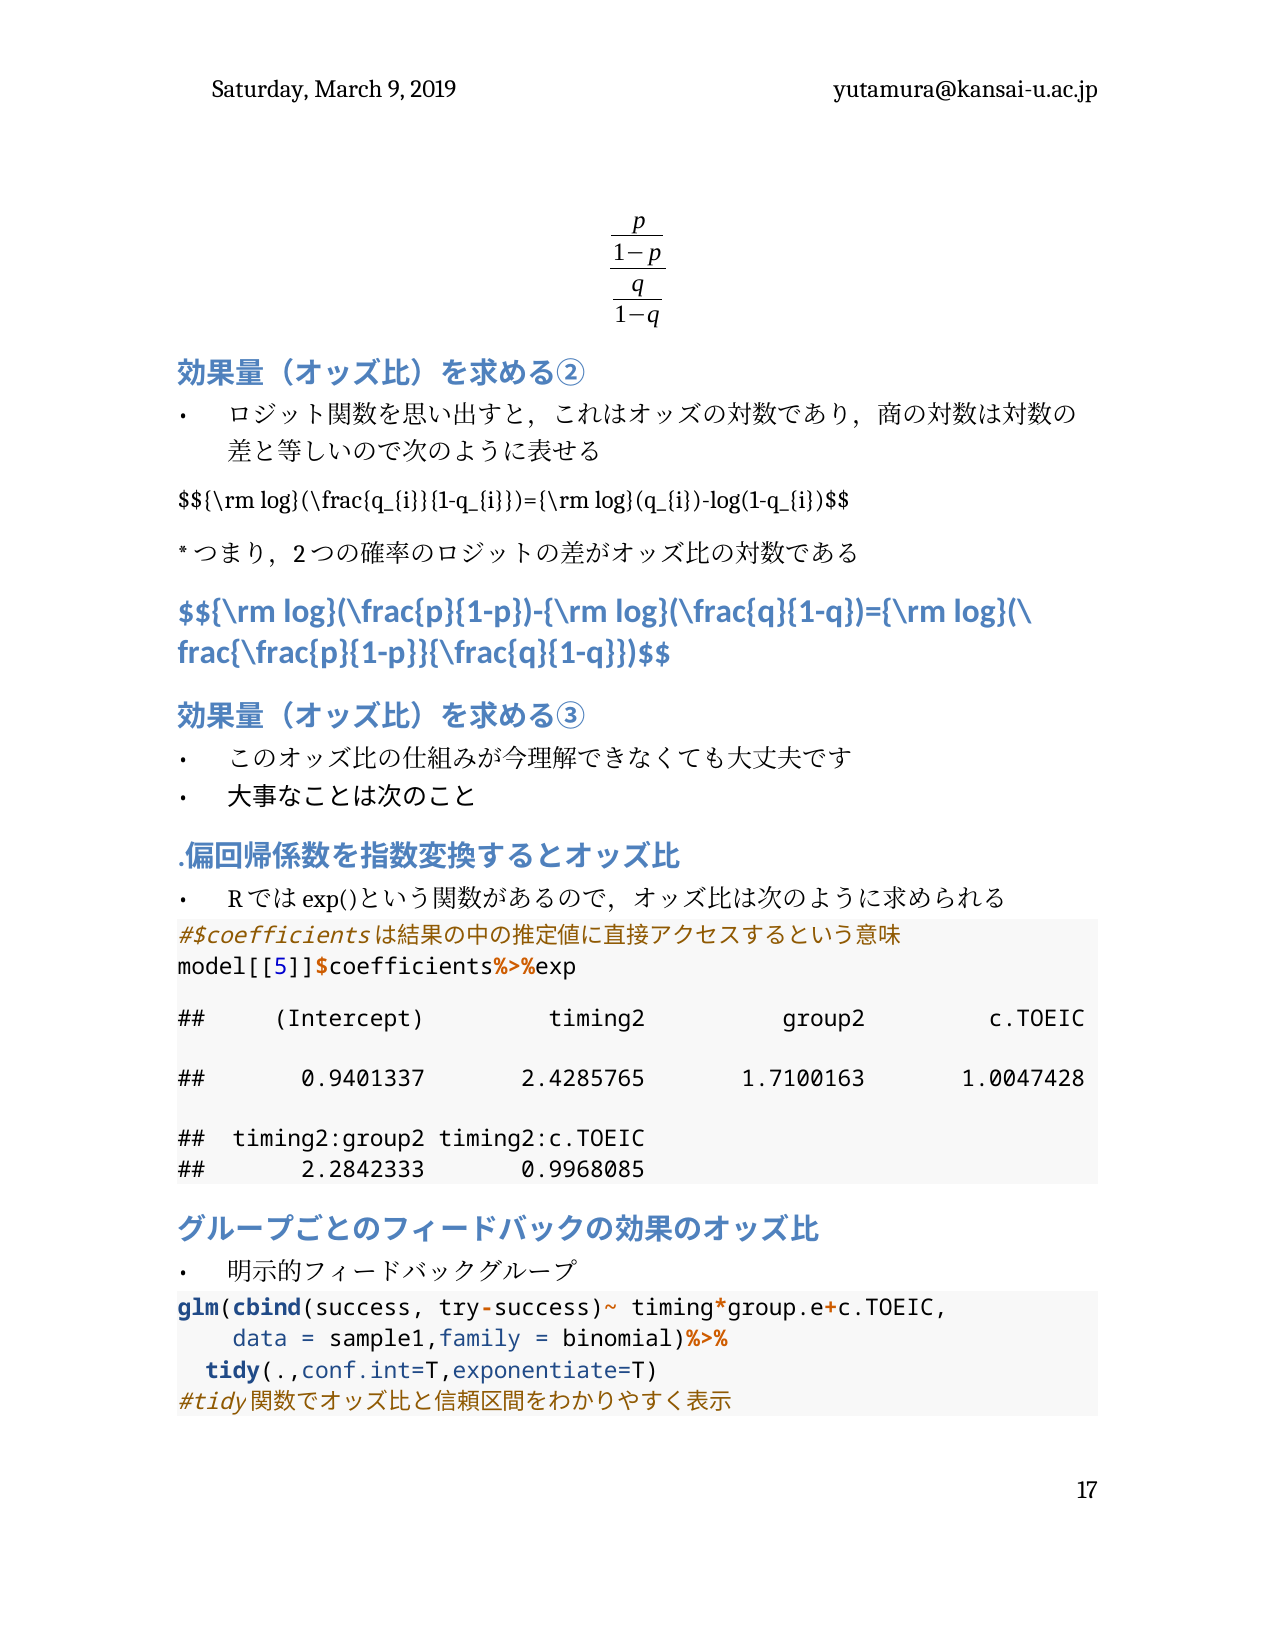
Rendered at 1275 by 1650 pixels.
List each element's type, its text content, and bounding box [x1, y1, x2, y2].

subtitle .偏回帰係数を指数変換するとオッズ比 [177, 833, 1098, 875]
text ## (Intercept) timing2 group2 c.TOEIC ## 0.9401337 2.4285765 1.7100163 1.0047428 ## timing2:group2 timing2:c.TOEIC ## 2.2842333 0.9968085 [177, 1002, 1098, 1184]
list 明示的フィードバックグループ [177, 1251, 1098, 1287]
subtitle $${\rm log}(\frac{p}{1-p})-{\rm log}(\frac{q}{1-q})={\rm log}(\frac{\frac{p}{1-p}}{\frac{q}{1-q}})$$ [177, 590, 1098, 672]
list 大事なことは次のこと [177, 778, 1098, 812]
list Rではexp()という関数があるので，オッズ比は次のように求められる [177, 879, 1098, 915]
list ロジット関数を思い出すと，これはオッズの対数であり，商の対数は対数の差と等しいので次のように表せる [177, 395, 1098, 467]
subtitle グループごとのフィードバックの効果のオッズ比 [177, 1205, 1098, 1248]
subtitle 効果量（オッズ比）を求める② [177, 349, 1098, 391]
text $${\rm log}(\frac{q_{i}}{1-q_{i}})={\rm log}(q_{i})-log(1-q_{i})$$ [177, 486, 1098, 514]
text #$coefficientsは結果の中の推定値に直接アクセスするという意味 model[[5]]$coefficients%>%exp [576, 919, 1098, 981]
text glm(cbind(success, try-success)~ timing*group.e+c.TOEIC, data = sample1,family = binomial)%>% tidy(.,conf.int=T,exponentiate=T) #tidy関数でオッズ比と信頼区間をわかりやすく表示 [177, 1291, 1098, 1416]
subtitle 効果量（オッズ比）を求める③ [177, 692, 1098, 735]
list このオッズ比の仕組みが今理解できなくても大丈夫です [177, 738, 1098, 774]
text * つまり，2つの確率のロジットの差がオッズ比の対数である [177, 533, 1098, 569]
